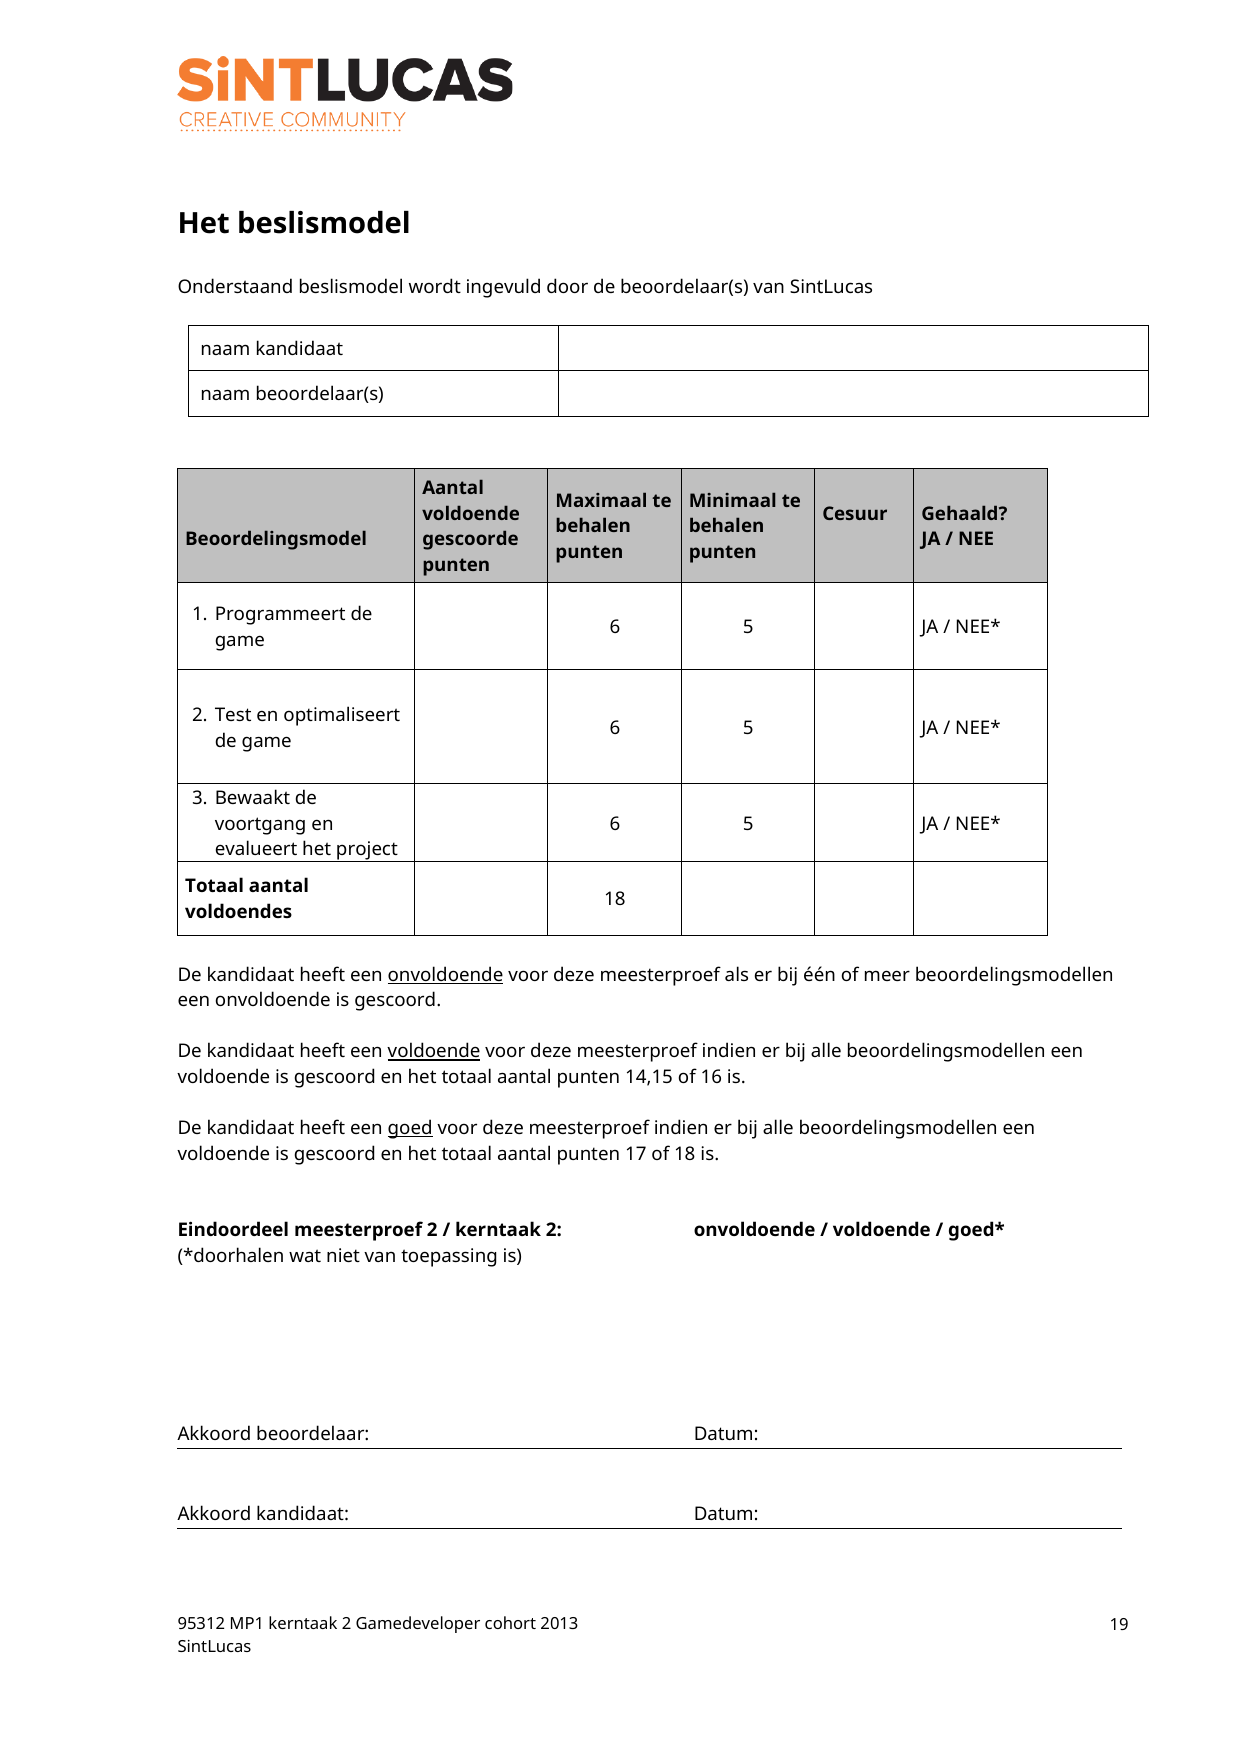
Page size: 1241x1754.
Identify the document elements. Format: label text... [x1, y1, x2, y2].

text De kandidaat heeft een goed voor deze meesterproef indien er bij alle beoordelingsmodellen een voldoende is gescoord en het totaal aantal punten 17 of 18 is. [177, 1114, 1122, 1165]
table_header [559, 326, 1148, 370]
subtitle Het beslismodel [177, 202, 1122, 242]
text De kandidaat heeft een voldoende voor deze meesterproef indien er bij alle beoordelingsmodellen een voldoende is gescoord en het totaal aantal punten 14,15 of 16 is. [177, 1038, 1122, 1089]
table_cell [815, 583, 913, 669]
table_cell Programmeert de game [178, 583, 414, 669]
text Onderstaand beslismodel wordt ingevuld door de beoordelaar(s) van SintLucas [177, 274, 1122, 299]
table_cell JA / NEE* [914, 583, 1047, 669]
table_cell 18 [548, 862, 681, 934]
table_cell naam beoordelaar(s) [189, 371, 558, 416]
table_cell [559, 371, 1148, 416]
table_cell Test en optimaliseert de game [178, 670, 414, 783]
table_cell JA / NEE* [914, 784, 1047, 861]
text Eindoordeel meesterproef 2 / kerntaak 2: onvoldoende / voldoende / goed* [177, 1216, 1122, 1242]
table_cell 5 [682, 583, 814, 669]
table_cell 6 [548, 583, 681, 669]
table_header Gehaald? JA / NEE [914, 469, 1047, 582]
table_cell [682, 862, 814, 934]
table_header Aantal voldoende gescoorde punten [415, 469, 547, 582]
table_header naam kandidaat [189, 326, 558, 370]
table_cell [415, 862, 547, 934]
table_cell [415, 784, 547, 861]
table_cell 5 [682, 784, 814, 861]
text Akkoord kandidaat: Datum: [177, 1500, 1122, 1528]
text (*doorhalen wat niet van toepassing is) [177, 1242, 1122, 1267]
table_cell [815, 862, 913, 934]
table_header Beoordelingsmodel [178, 469, 414, 582]
table_cell [815, 784, 913, 861]
picture [177, 56, 513, 132]
table_cell 6 [548, 784, 681, 861]
table_cell [914, 862, 1047, 934]
table_cell JA / NEE* [914, 670, 1047, 783]
table_cell 5 [682, 670, 814, 783]
text Akkoord beoordelaar: Datum: [177, 1421, 1122, 1448]
text De kandidaat heeft een onvoldoende voor deze meesterproef als er bij één of meer beoordelingsmodellen een onvoldoende is gescoord. [177, 961, 1122, 1012]
table_cell [415, 583, 547, 669]
table_cell [815, 670, 913, 783]
table_cell Totaal aantal voldoendes [178, 862, 414, 934]
table_cell Bewaakt de voortgang en evalueert het project [178, 784, 414, 861]
table_cell 6 [548, 670, 681, 783]
table_header Maximaal te behalen punten [548, 469, 681, 582]
table_header Minimaal te behalen punten [682, 469, 814, 582]
table_cell [415, 670, 547, 783]
table_header Cesuur [815, 469, 913, 582]
